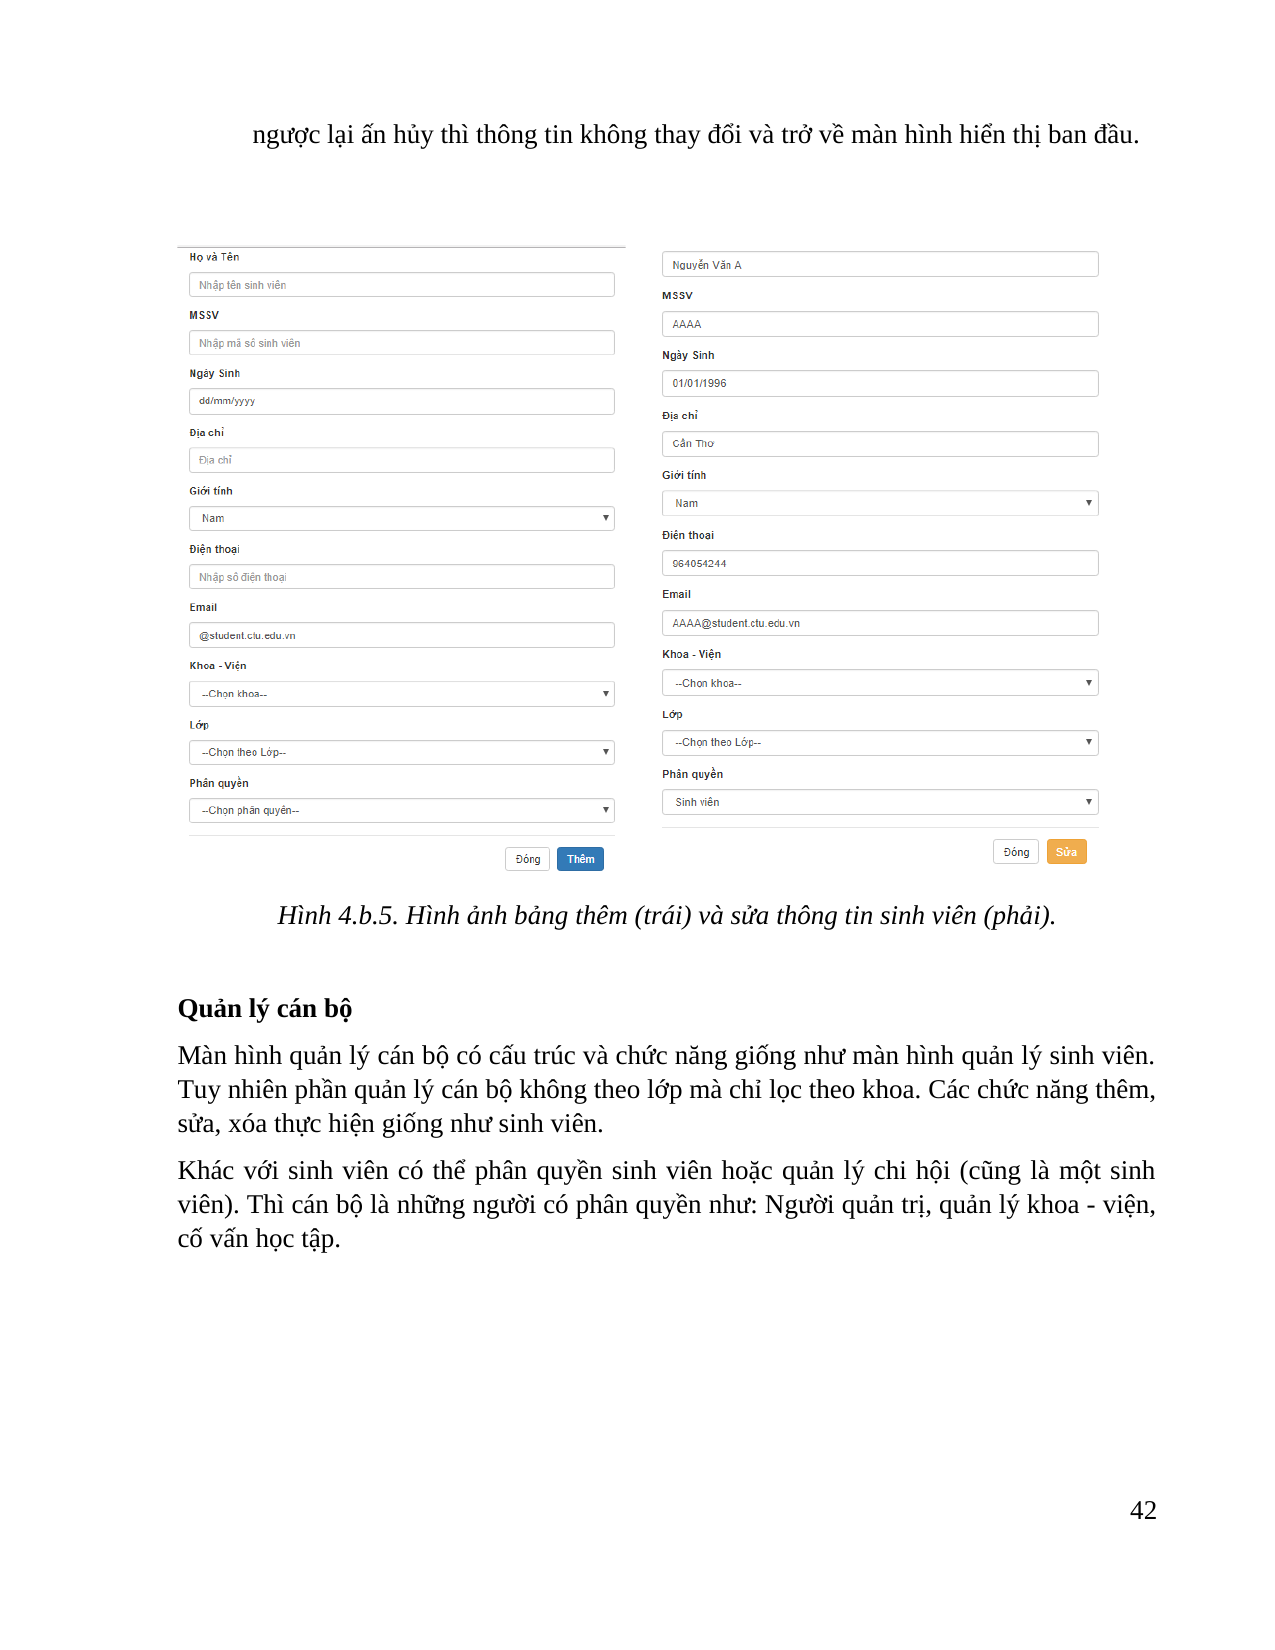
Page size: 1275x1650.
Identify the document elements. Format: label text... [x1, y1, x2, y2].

picture [652, 246, 1106, 884]
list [215, 118, 1157, 183]
text Hình 4.b.5. Hình ảnh bảng thêm (trái) và sửa thông tin sinh viên (phải). [177, 899, 1157, 930]
picture [177, 245, 626, 884]
text Khác với sinh viên có thể phân quyền sinh viên hoặc quản lý chi hội (cũng là một sinh viên). Thì cán bộ là những người có phân quyền như: Người quản trị, quản lý khoa - viện, cố vấn học tập. [177, 1154, 1157, 1253]
text Quản lý cán bộ [177, 992, 1157, 1023]
text Màn hình quản lý cán bộ có cấu trúc và chức năng giống như màn hình quản lý sinh viên. Tuy nhiên phần quản lý cán bộ không theo lớp mà chỉ lọc theo khoa. Các chức năng thêm, sửa, xóa thực hiện giống như sinh viên. [177, 1039, 1157, 1138]
